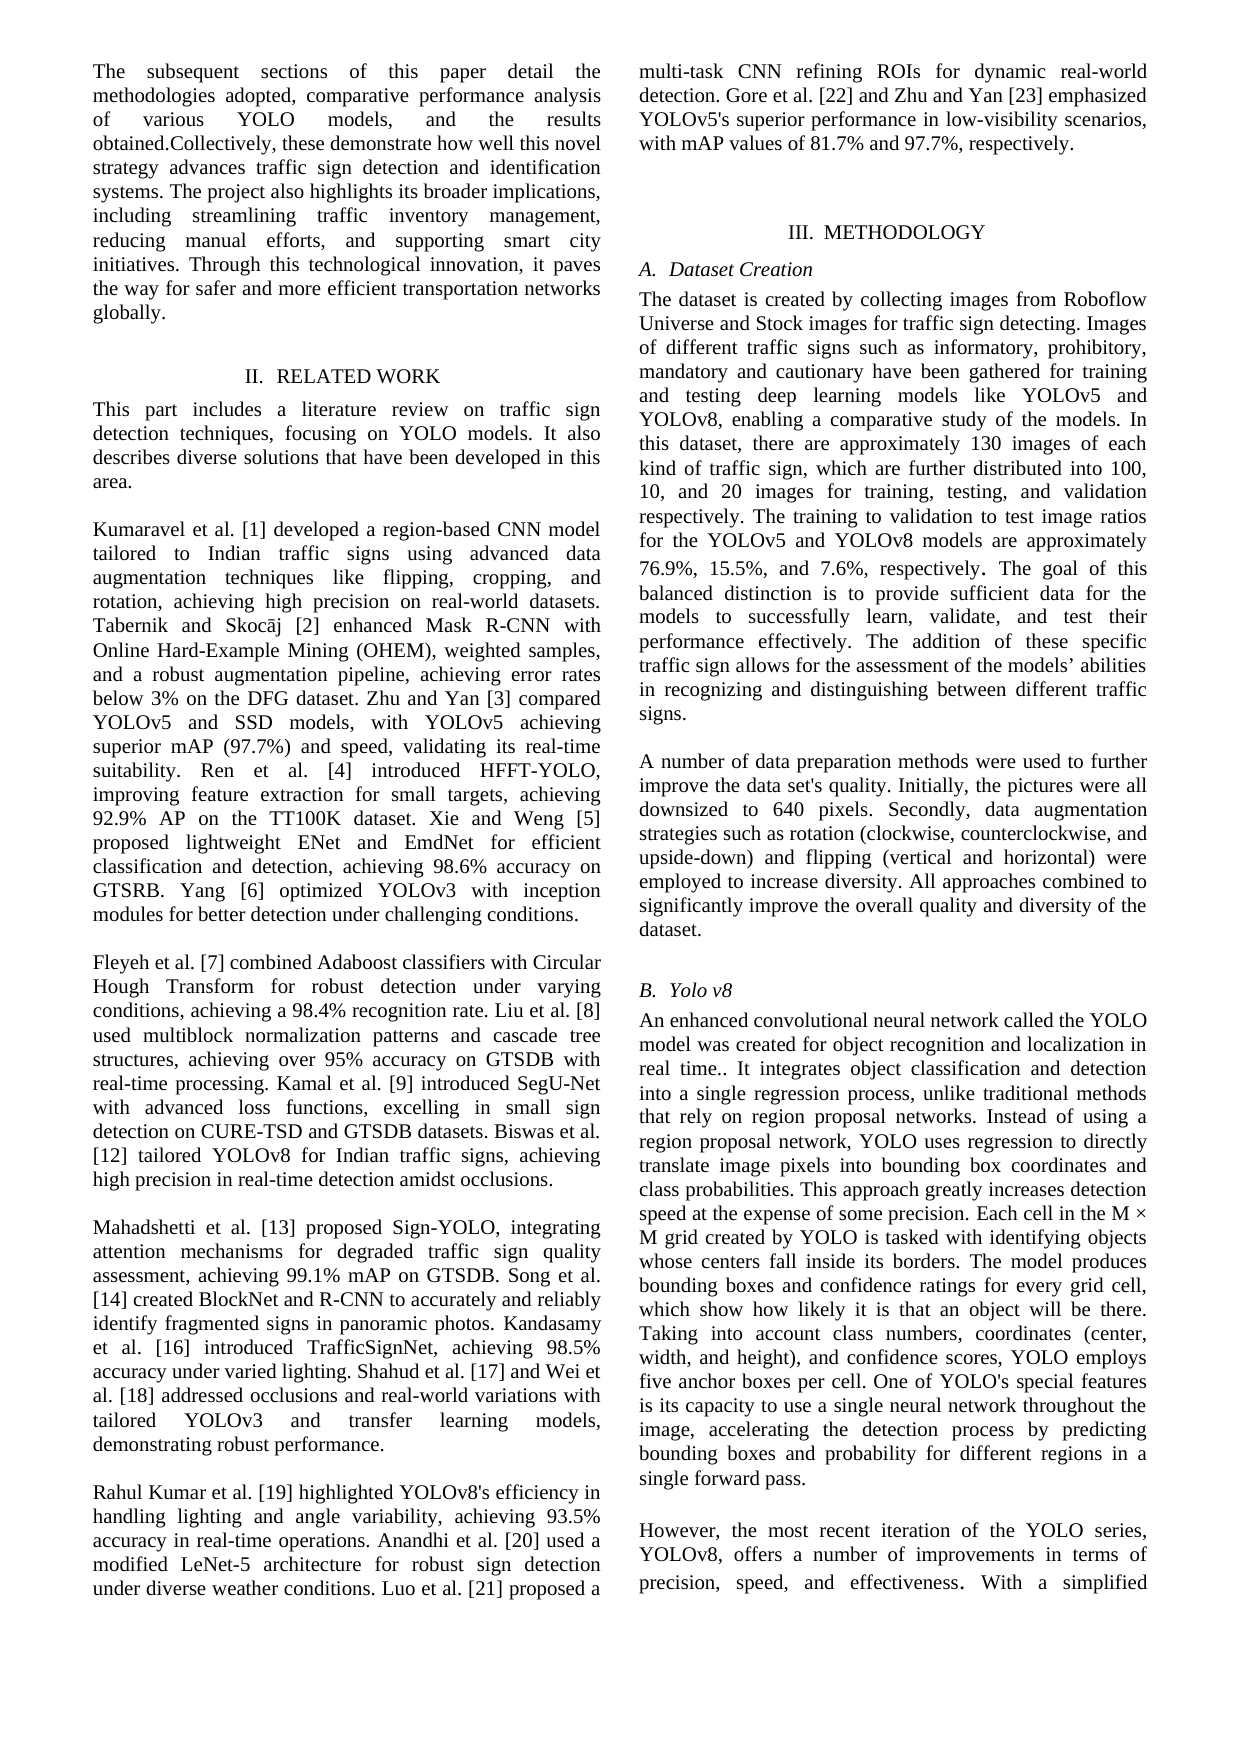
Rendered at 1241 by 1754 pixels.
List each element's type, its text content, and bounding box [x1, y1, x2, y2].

text Mahadshetti et al. [13] proposed Sign-YOLO, integrating attention mechanisms for degraded traffic sign quality assessment, achieving 99.1% mAP on GTSDB. Song et al. [14] created BlockNet and R-CNN to accurately and reliably identify fragmented signs in panoramic photos. Kandasamy et al. [16] introduced TrafficSignNet, achieving 98.5% accuracy under varied lighting. Shahud et al. [17] and Wei et al. [18] addressed occlusions and real-world variations with tailored YOLOv3 and transfer learning models, demonstrating robust performance. [93, 1191, 601, 1456]
text A number of data preparation methods were used to further improve the data set's quality. Initially, the pictures were all downsized to 640 pixels. Secondly, data augmentation strategies such as rotation (clockwise, counterclockwise, and upside-down) and flipping (vertical and horizontal) were employed to increase diversity. All approaches combined to significantly improve the overall quality and diversity of the dataset. [639, 749, 1147, 941]
text An enhanced convolutional neural network called the YOLO model was created for object recognition and localization in real time.. It integrates object classification and detection into a single regression process, unlike traditional methods that rely on region proposal networks. Instead of using a region proposal network, YOLO uses regression to directly translate image pixels into bounding box coordinates and class probabilities. This approach greatly increases detection speed at the expense of some precision. Each cell in the M × M grid created by YOLO is tasked with identifying objects whose centers fall inside its borders. The model produces bounding boxes and confidence ratings for every grid cell, which show how likely it is that an object will be there. Taking into account class numbers, coordinates (center, width, and height), and confidence scores, YOLO employs five anchor boxes per cell. One of YOLO's special features is its capacity to use a single neural network throughout the image, accelerating the detection process by predicting bounding boxes and probability for different regions in a single forward pass. [639, 1008, 1147, 1489]
subtitle Dataset Creation [639, 257, 1147, 281]
subtitle Yolo v8 [639, 978, 1147, 1002]
text Kumaravel et al. [1] developed a region-based CNN model tailored to Indian traffic signs using advanced data augmentation techniques like flipping, cropping, and rotation, achieving high precision on real-world datasets. Tabernik and Skocāj [2] enhanced Mask R-CNN with Online Hard-Example Mining (OHEM), weighted samples, and a robust augmentation pipeline, achieving error rates below 3% on the DFG dataset. Zhu and Yan [3] compared YOLOv5 and SSD models, with YOLOv5 achieving superior mAP (97.7%) and speed, validating its real-time suitability. Ren et al. [4] introduced HFFT-YOLO, improving feature extraction for small targets, achieving 92.9% AP on the TT100K dataset. Xie and Weng [5] proposed lightweight ENet and EmdNet for efficient classification and detection, achieving 98.6% accuracy on GTSRB. Yang [6] optimized YOLOv3 with inception modules for better detection under challenging conditions. [93, 493, 601, 926]
text This part includes a literature review on traffic sign detection techniques, focusing on YOLO models. It also describes diverse solutions that have been developed in this area. [93, 397, 601, 493]
text The dataset is created by collecting images from Roboflow Universe and Stock images for traffic sign detecting. Images of different traffic signs such as informatory, prohibitory, mandatory and cautionary have been gathered for training and testing deep learning models like YOLOv5 and YOLOv8, enabling a comparative study of the models. In this dataset, there are approximately 130 images of each kind of traffic sign, which are further distributed into 100, 10, and 20 images for training, testing, and validation respectively. The training to validation to test image ratios for the YOLOv5 and YOLOv8 models are approximately 76.9%, 15.5%, and 7.6%, respectively. The goal of this balanced distinction is to provide sufficient data for the models to successfully learn, validate, and test their performance effectively. The addition of these specific traffic sign allows for the assessment of the models’ abilities in recognizing and distinguishing between different traffic signs. [639, 287, 1147, 725]
text Rahul Kumar et al. [19] highlighted YOLOv8's efficiency in handling lighting and angle variability, achieving 93.5% accuracy in real-time operations. Anandhi et al. [20] used a modified LeNet-5 architecture for robust sign detection under diverse weather conditions. Luo et al. [21] proposed a multi-task CNN refining ROIs for dynamic real-world detection. Gore et al. [22] and Zhu and Yan [23] emphasized YOLOv5's superior performance in low-visibility scenarios, with mAP values of 81.7% and 97.7%, respectively. [639, 59, 1147, 155]
subtitle METHODOLOGY [639, 220, 1147, 244]
text Rahul Kumar et al. [19] highlighted YOLOv8's efficiency in handling lighting and angle variability, achieving 93.5% accuracy in real-time operations. Anandhi et al. [20] used a modified LeNet-5 architecture for robust sign detection under diverse weather conditions. Luo et al. [21] proposed a multi-task CNN refining ROIs for dynamic real-world detection. Gore et al. [22] and Zhu and Yan [23] emphasized YOLOv5's superior performance in low-visibility scenarios, with mAP values of 81.7% and 97.7%, respectively. [93, 1456, 601, 1600]
text Fleyeh et al. [7] combined Adaboost classifiers with Circular Hough Transform for robust detection under varying conditions, achieving a 98.4% recognition rate. Liu et al. [8] used multiblock normalization patterns and cascade tree structures, achieving over 95% accuracy on GTSDB with real-time processing. Kamal et al. [9] introduced SegU-Net with advanced loss functions, excelling in small sign detection on CURE-TSD and GTSDB datasets. Biswas et al. [12] tailored YOLOv8 for Indian traffic signs, achieving high precision in real-time detection amidst occlusions. [93, 926, 601, 1191]
text The subsequent sections of this paper detail the methodologies adopted, comparative performance analysis of various YOLO models, and the results obtained.Collectively, these demonstrate how well this novel strategy advances traffic sign detection and identification systems. The project also highlights its broader implications, including streamlining traffic inventory management, reducing manual efforts, and supporting smart city initiatives. Through this technological innovation, it paves the way for safer and more efficient transportation networks globally. [93, 59, 601, 324]
subtitle RELATED WORK [93, 364, 601, 388]
